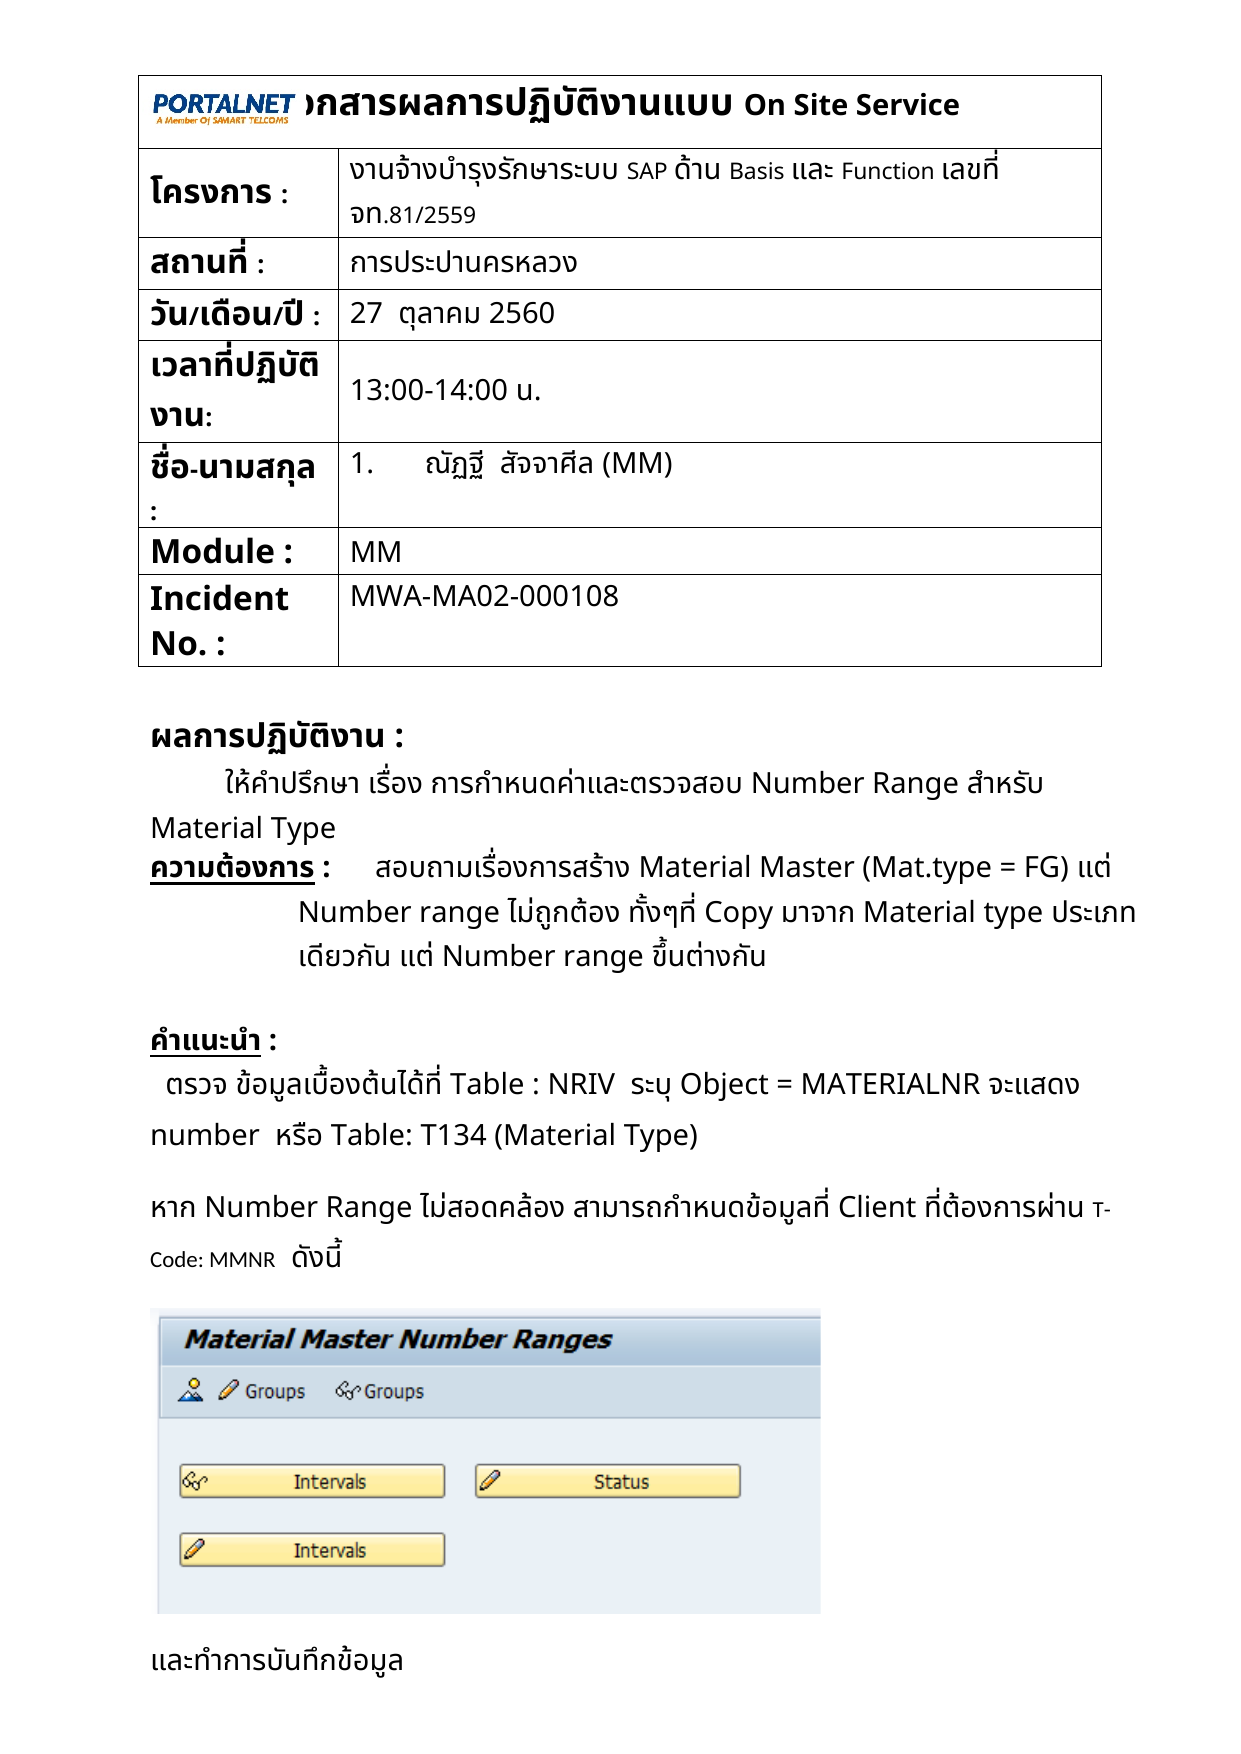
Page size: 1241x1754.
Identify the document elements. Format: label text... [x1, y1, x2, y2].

text ให้คำปรึกษา เรื่อง การกำหนดค่าและตรวจสอบ Number Range สำหรับ Material Type [150, 763, 1162, 847]
text คำแนะนำ : [150, 1019, 1162, 1063]
table_cell Module : [139, 528, 338, 574]
table_cell 27 ตุลาคม 2560 [339, 290, 1101, 340]
table_cell โครงการ : [139, 149, 338, 237]
text และทำการบันทึกข้อมูล [150, 1639, 1162, 1683]
text หาก Number Range ไม่สอดคล้อง สามารถกำหนดข้อมูลที่ Client ที่ต้องการผ่าน T-Code: MMNR ดังนี้ [150, 1186, 1162, 1281]
table_cell Incident No. : [139, 575, 338, 666]
text ตรวจ ข้อมูลเบื้องต้นได้ที่ Table : NRIV ระบุ Object = MATERIALNR จะแสดง number หรือ Table: T134 (Material Type) [150, 1063, 1162, 1158]
table_cell MWA-MA02-000108 [339, 575, 1101, 666]
table_cell วัน/เดือน/ปี : [139, 290, 338, 340]
table_header เอกสารผลการปฏิบัติงานแบบ On Site Service [139, 76, 1101, 148]
picture [150, 1308, 821, 1614]
table_cell 13:00-14:00 น. [339, 341, 1101, 442]
text ผลการปฏิบัติงาน : [150, 712, 1162, 763]
text ความต้องการ : สอบถามเรื่องการสร้าง Material Master (Mat.type = FG) แต่ Number range ไม่ถูกต้อง ทั้งๆที่ Copy มาจาก Material type ประเภทเดียวกัน แต่ Number range ขึ้นต่างกัน [150, 847, 1162, 979]
table_cell สถานที่ : [139, 238, 338, 288]
table_cell การประปานครหลวง [339, 238, 1101, 288]
picture [140, 76, 307, 141]
table_cell งานจ้างบำรุงรักษาระบบ SAP ด้าน Basis และ Function เลขที่ จท.81/2559 [339, 149, 1101, 237]
table_cell ชื่อ-นามสกุล : [139, 443, 338, 527]
table_cell ณัฏฐี สัจจาศีล (MM) [339, 443, 1101, 527]
table_cell MM [339, 528, 1101, 574]
table_cell เวลาที่ปฏิบัติงาน: [139, 341, 338, 442]
